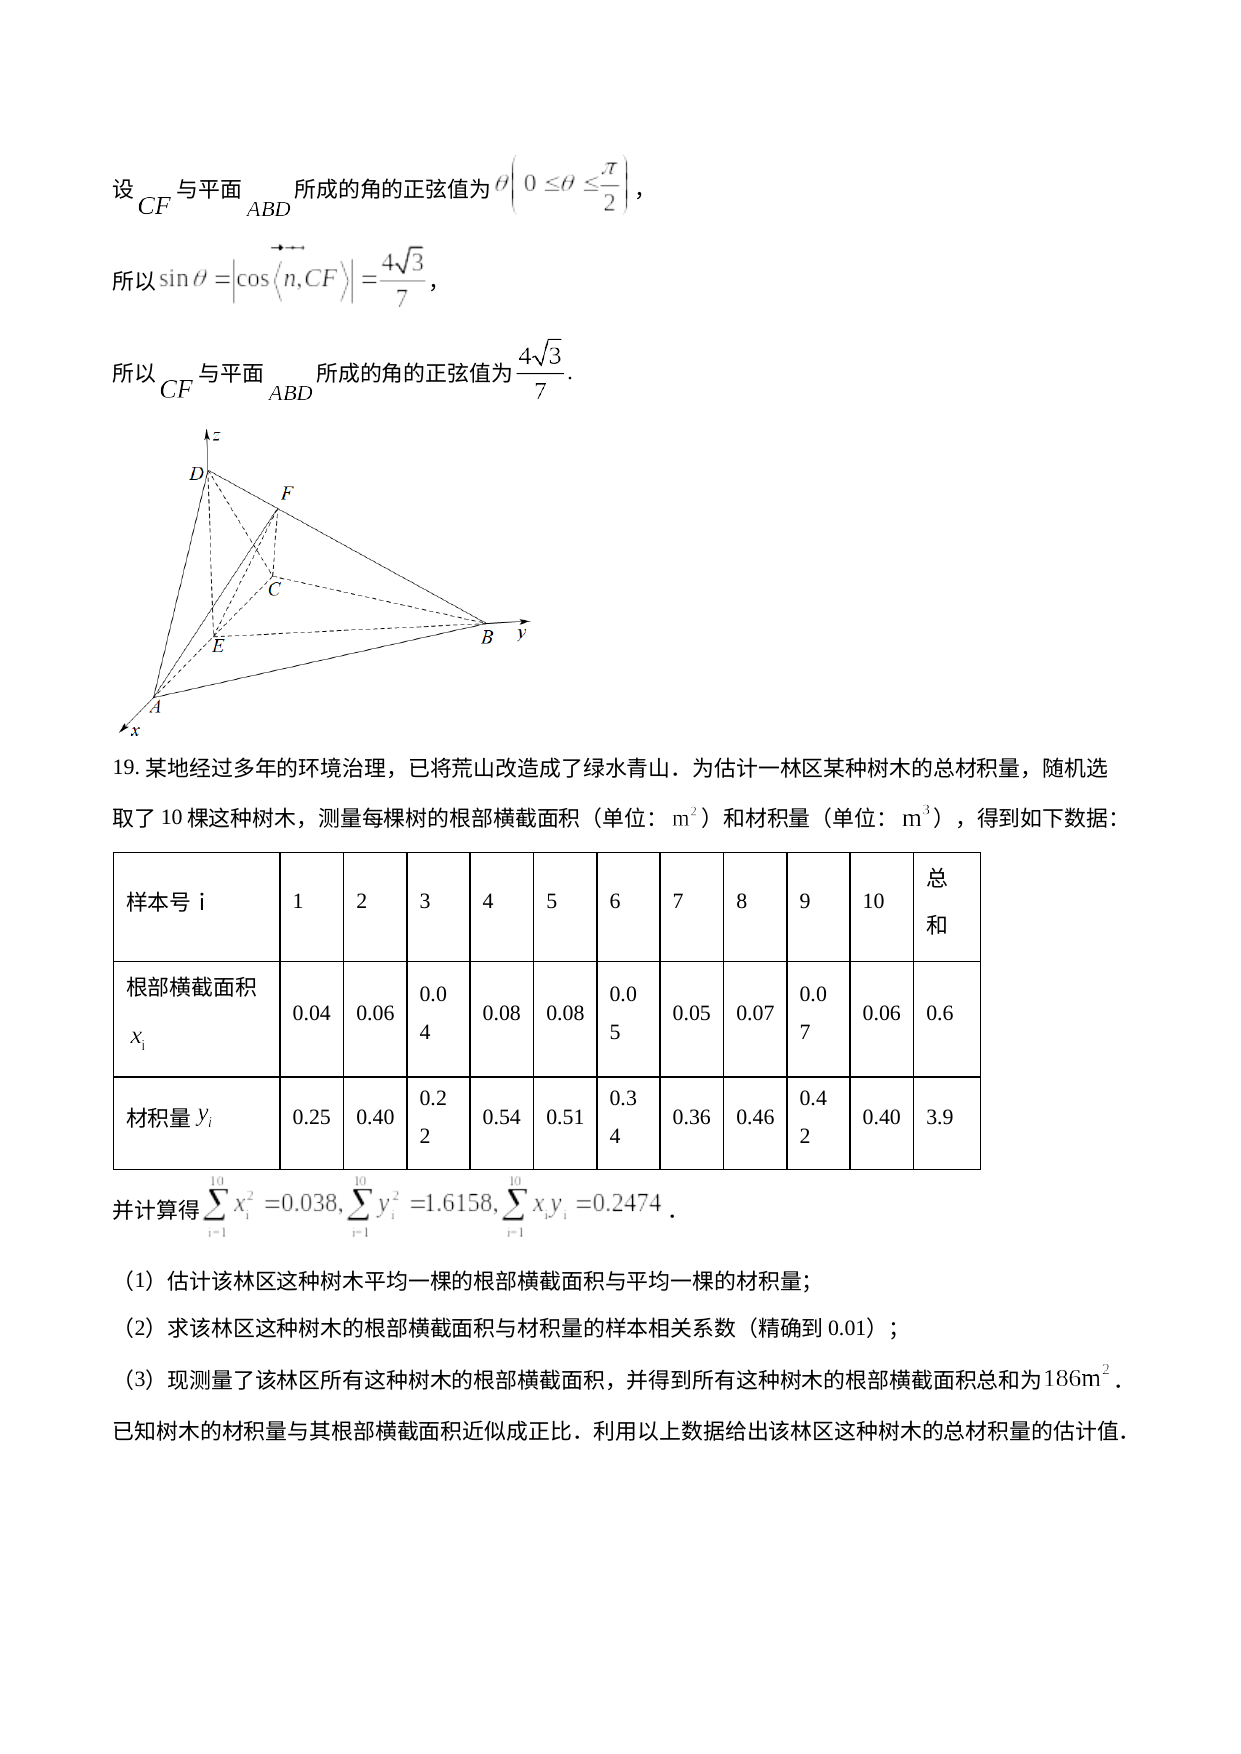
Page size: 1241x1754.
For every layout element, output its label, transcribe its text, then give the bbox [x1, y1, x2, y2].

table_header 7 [661, 853, 723, 961]
table_cell 0.22 [408, 1078, 469, 1169]
table_header 5 [534, 853, 596, 961]
table_cell 0.42 [788, 1078, 849, 1169]
table_cell 0.08 [534, 962, 596, 1076]
text 设与平面所成的角的正弦值为， [112, 150, 1128, 226]
text （2）求该林区这种树木的根部横截面积与材积量的样本相关系数（精确到0.01）； [112, 1311, 1128, 1343]
table_header 6 [598, 853, 659, 961]
text （1）估计该林区这种树木平均一棵的根部横截面积与平均一棵的材积量； [112, 1264, 1128, 1296]
table_header 8 [724, 853, 786, 961]
table_cell 0.46 [724, 1078, 786, 1169]
text 所以， [112, 242, 1128, 318]
text （3）现测量了该林区所有这种树木的根部横截面积，并得到所有这种树木的根部横截面积总和为．已知树木的材积量与其根部横截面积近似成正比．利用以上数据给出该林区这种树木的总材积量的估计值． [112, 1359, 1128, 1446]
table_cell 0.40 [851, 1078, 913, 1169]
table_cell 0.54 [471, 1078, 533, 1169]
table_cell 0.07 [724, 962, 786, 1076]
table_cell 根部横截面积 [114, 962, 279, 1076]
table_cell 0.06 [851, 962, 913, 1076]
table_header 样本号ｉ [114, 853, 279, 961]
text 所以与平面所成的角的正弦值为. [112, 334, 1128, 410]
table_header 总和 [914, 853, 980, 961]
table_cell 0.36 [661, 1078, 723, 1169]
table_cell 0.40 [344, 1078, 406, 1169]
table_header 3 [408, 853, 469, 961]
table_cell 0.08 [471, 962, 533, 1076]
table_cell 3.9 [914, 1078, 980, 1169]
table_cell 0.6 [914, 962, 980, 1076]
table_header 9 [788, 853, 849, 961]
table_cell 0.04 [408, 962, 469, 1076]
table_header 10 [851, 853, 913, 961]
table_cell 0.07 [788, 962, 849, 1076]
table_cell 0.04 [281, 962, 343, 1076]
table_cell 0.06 [344, 962, 406, 1076]
text 并计算得． [112, 1170, 1128, 1248]
table_cell 0.05 [661, 962, 723, 1076]
table_header 2 [344, 853, 406, 961]
table_cell 0.25 [281, 1078, 343, 1169]
text 19. 某地经过多年的环境治理，已将荒山改造成了绿水青山．为估计一林区某种树木的总材积量，随机选取了10棵这种树木，测量每棵树的根部横截面积（单位：）和材积量（单位：），得到如下数据： [112, 751, 1128, 836]
table_cell 0.05 [598, 962, 659, 1076]
table_header 1 [281, 853, 343, 961]
table_cell 0.51 [534, 1078, 596, 1169]
table_cell 材积量 [114, 1078, 279, 1169]
table_header 4 [471, 853, 533, 961]
picture [112, 425, 533, 739]
table_cell 0.34 [598, 1078, 659, 1169]
